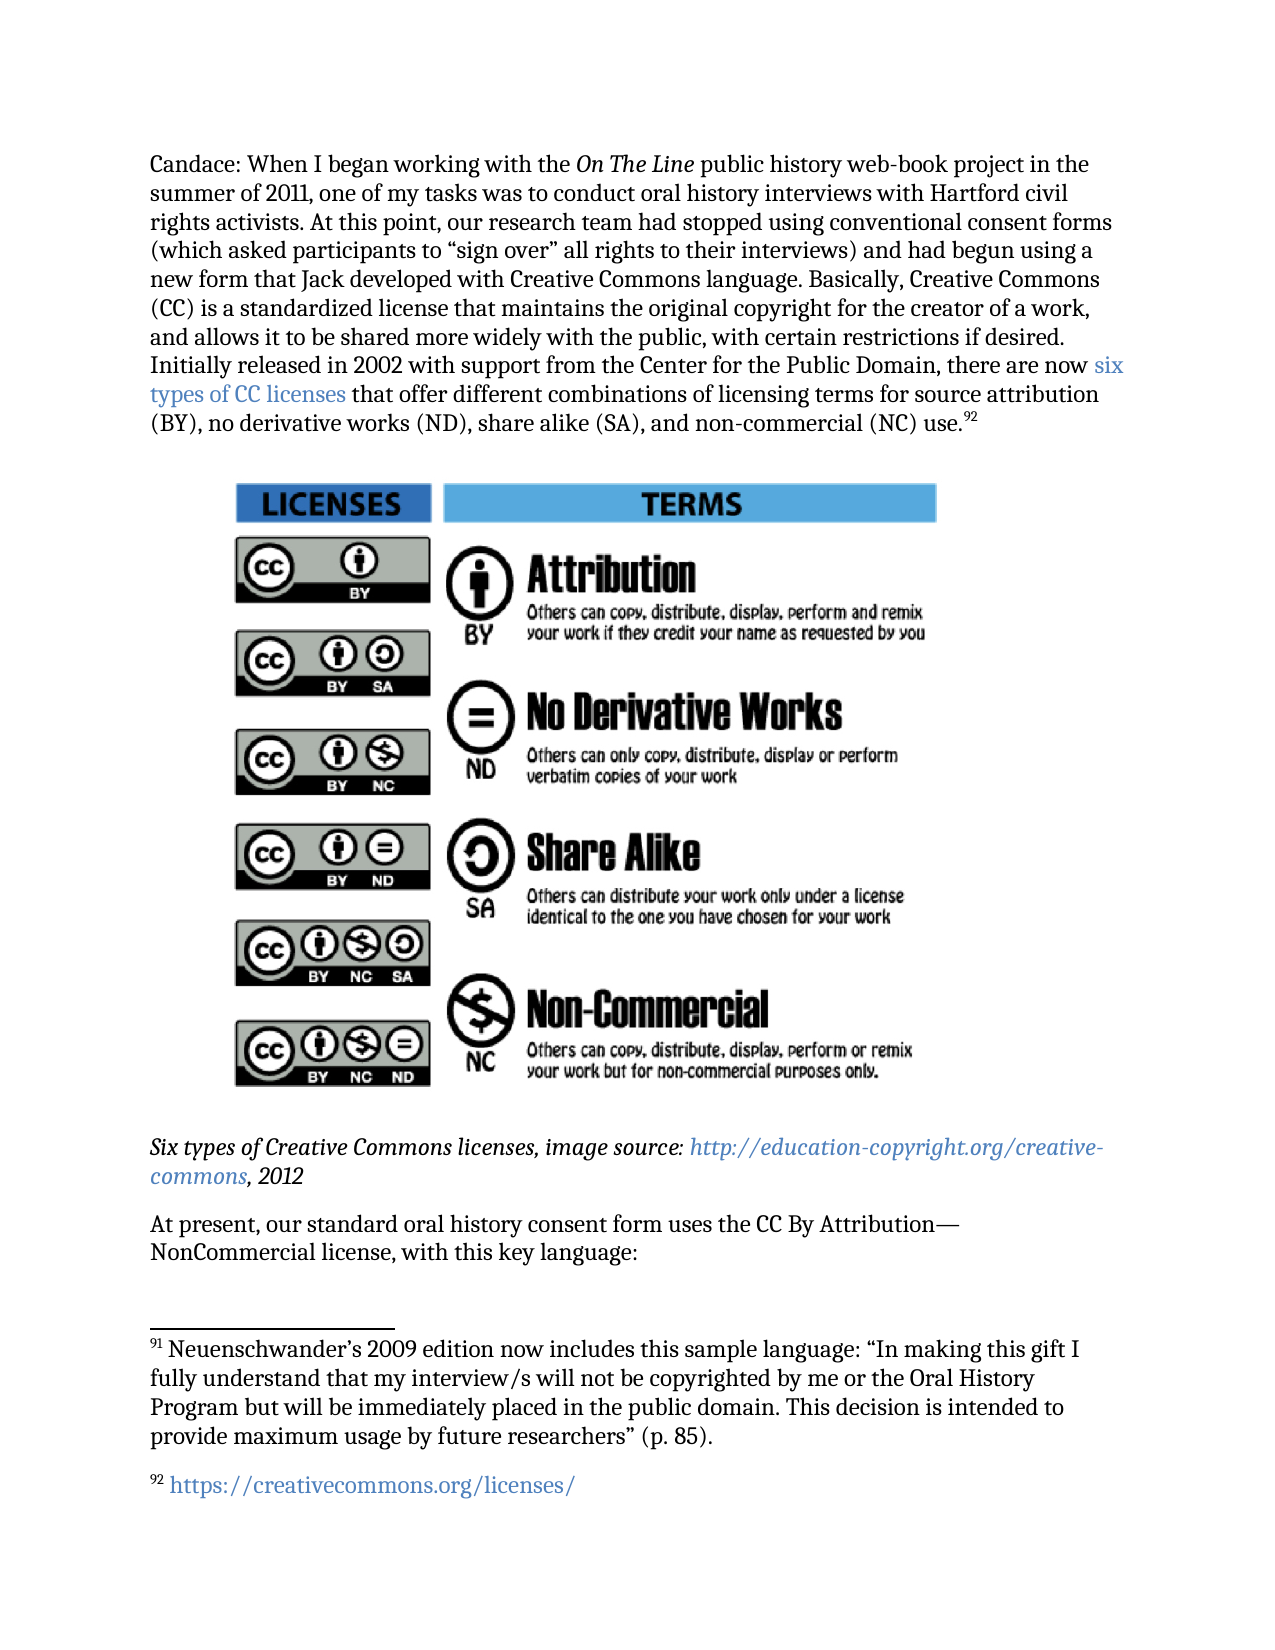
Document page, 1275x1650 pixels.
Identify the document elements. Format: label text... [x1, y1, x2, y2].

text Candace: When I began working with the On The Line public history web-book project in the summer of 2011, one of my tasks was to conduct oral history interviews with Hartford civil rights activists. At this point, our research team had stopped using conventional consent forms (which asked participants to “sign over” all rights to their interviews) and had begun using a new form that Jack developed with Creative Commons language. Basically, Creative Commons (CC) is a standardized license that maintains the original copyright for the creator of a work, and allows it to be shared more widely with the public, with certain restrictions if desired. Initially released in 2002 with support from the Center for the Public Domain, there are now six types of CC licenses that offer different combinations of licensing terms for source attribution (BY), no derivative works (ND), share alike (SA), and non-commercial (NC) use. [150, 150, 1125, 437]
text At present, our standard oral history consent form uses the CC By Attribution—NonCommercial license, with this key language: [150, 1209, 1125, 1267]
picture [168, 456, 1044, 1113]
text Six types of Creative Commons licenses, image source: http://education-copyright.org/creative-commons, 2012 [150, 1133, 1125, 1191]
